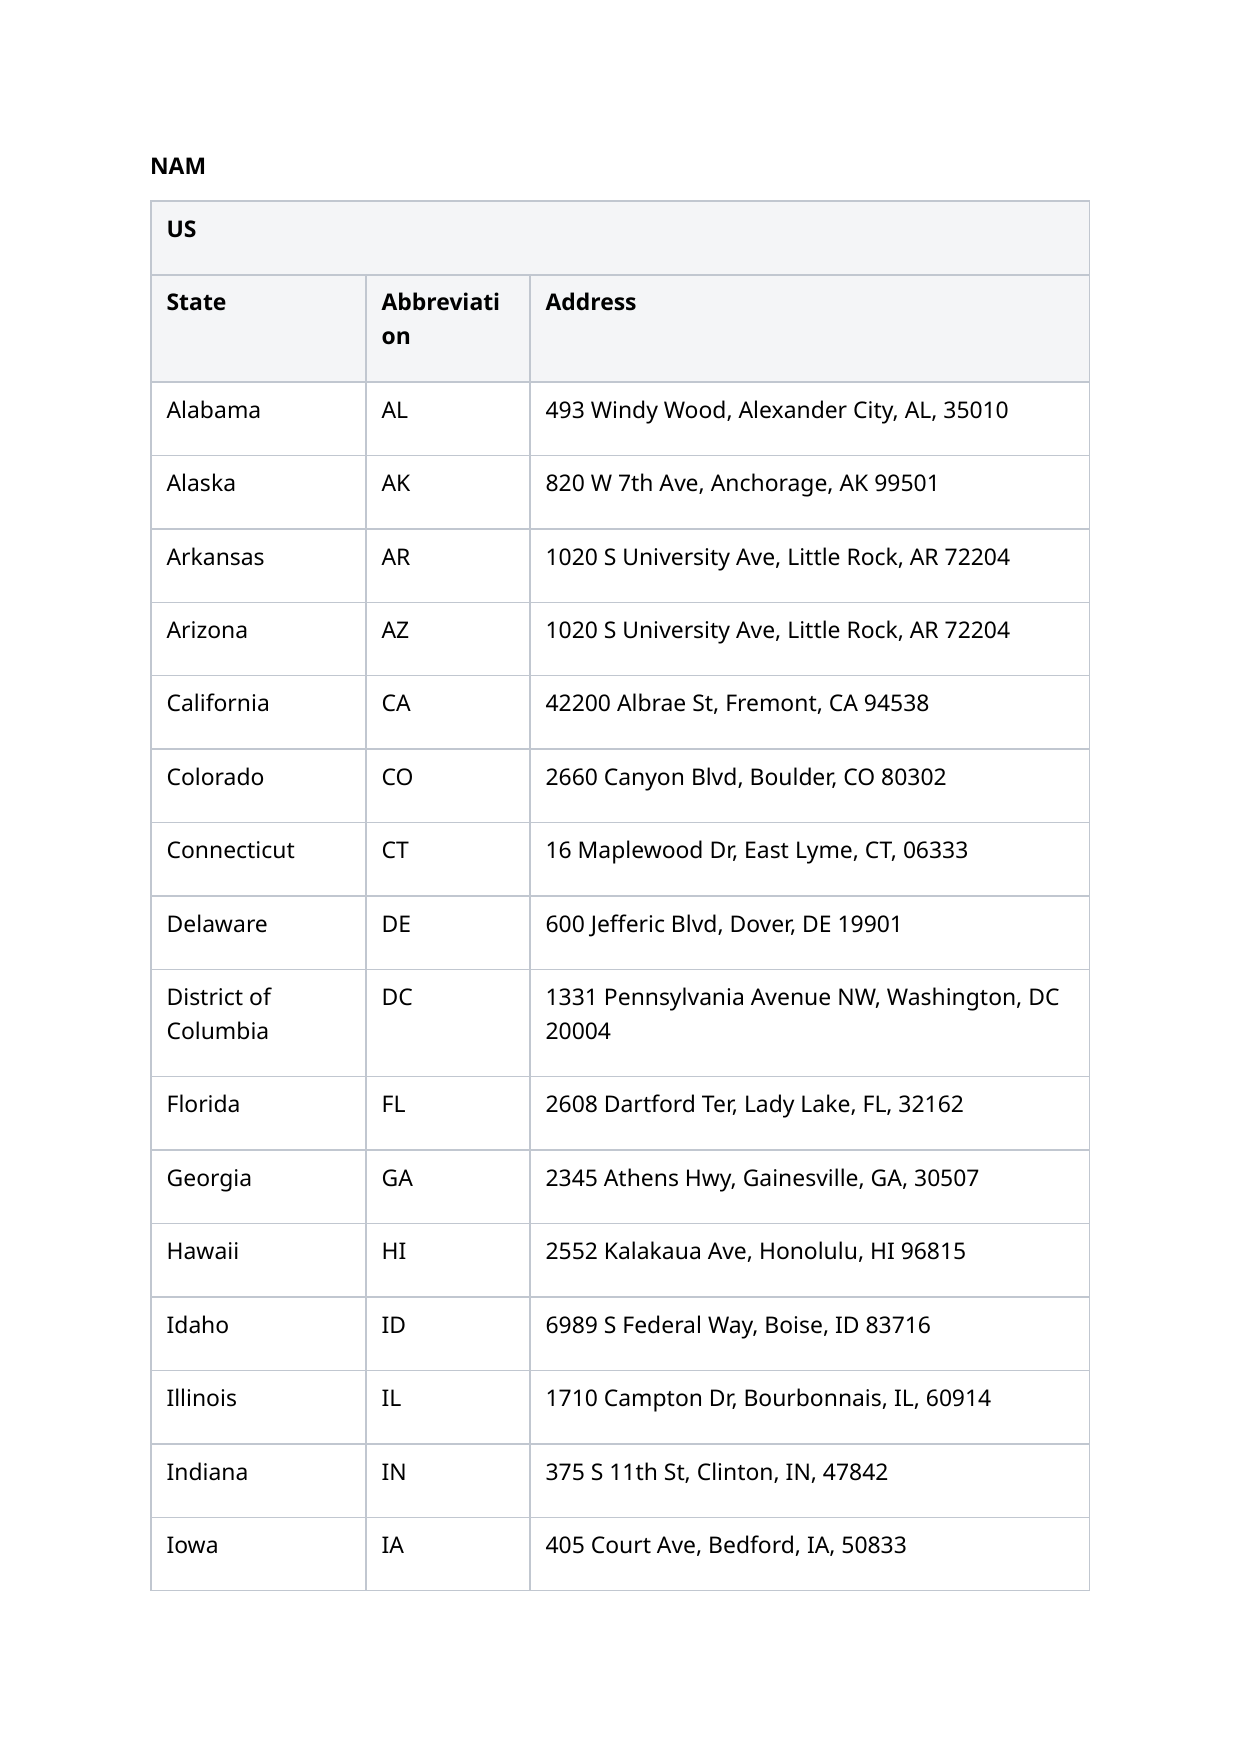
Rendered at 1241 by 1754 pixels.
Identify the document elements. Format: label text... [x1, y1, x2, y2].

table_cell 1331 Pennsylvania Avenue NW, Washington, DC 20004 [531, 970, 1089, 1076]
table_cell 2345 Athens Hwy, Gainesville, GA, 30507 [531, 1151, 1089, 1223]
table_cell AR [367, 530, 529, 601]
table_cell 42200 Albrae St, Fremont, CA 94538 [531, 676, 1089, 748]
table_cell AZ [367, 603, 529, 675]
table_cell 2660 Canyon Blvd, Boulder, CO 80302 [531, 750, 1089, 822]
table_cell Indiana [152, 1445, 365, 1516]
table_cell GA [367, 1151, 529, 1223]
table_cell Iowa [152, 1518, 365, 1590]
table_cell ID [367, 1298, 529, 1369]
table_cell CO [367, 750, 529, 822]
text NAM [150, 150, 1090, 181]
table_cell Alabama [152, 383, 365, 454]
table_cell Arkansas [152, 530, 365, 601]
table_cell 600 Jefferic Blvd, Dover, DE 19901 [531, 897, 1089, 968]
table_cell 16 Maplewood Dr, East Lyme, CT, 06333 [531, 823, 1089, 895]
table_cell Illinois [152, 1371, 365, 1443]
table_cell Delaware [152, 897, 365, 968]
table_cell Connecticut [152, 823, 365, 895]
table_cell FL [367, 1077, 529, 1149]
table_cell 405 Court Ave, Bedford, IA, 50833 [531, 1518, 1089, 1590]
table_cell 1710 Campton Dr, Bourbonnais, IL, 60914 [531, 1371, 1089, 1443]
table_cell IL [367, 1371, 529, 1443]
table_cell Alaska [152, 456, 365, 528]
table_header US [152, 202, 1089, 274]
table_cell HI [367, 1224, 529, 1296]
table_cell Georgia [152, 1151, 365, 1223]
table_cell 6989 S Federal Way, Boise, ID 83716 [531, 1298, 1089, 1369]
table_cell Abbreviation [367, 276, 529, 381]
table_cell AL [367, 383, 529, 454]
table_cell IN [367, 1445, 529, 1516]
table_cell CA [367, 676, 529, 748]
table_cell Arizona [152, 603, 365, 675]
table_cell Idaho [152, 1298, 365, 1369]
table_cell 820 W 7th Ave, Anchorage, AK 99501 [531, 456, 1089, 528]
table_cell DE [367, 897, 529, 968]
table_cell IA [367, 1518, 529, 1590]
table_cell CT [367, 823, 529, 895]
table_cell District of Columbia [152, 970, 365, 1076]
table_cell 375 S 11th St, Clinton, IN, 47842 [531, 1445, 1089, 1516]
table_cell DC [367, 970, 529, 1076]
table_cell 1020 S University Ave, Little Rock, AR 72204 [531, 603, 1089, 675]
table_cell Address [531, 276, 1089, 381]
table_cell Florida [152, 1077, 365, 1149]
table_cell California [152, 676, 365, 748]
table_cell 493 Windy Wood, Alexander City, AL, 35010 [531, 383, 1089, 454]
table_cell Hawaii [152, 1224, 365, 1296]
table_cell AK [367, 456, 529, 528]
table_cell 2552 Kalakaua Ave, Honolulu, HI 96815 [531, 1224, 1089, 1296]
table_cell 2608 Dartford Ter, Lady Lake, FL, 32162 [531, 1077, 1089, 1149]
table_cell State [152, 276, 365, 381]
table_cell Colorado [152, 750, 365, 822]
table_cell 1020 S University Ave, Little Rock, AR 72204 [531, 530, 1089, 601]
